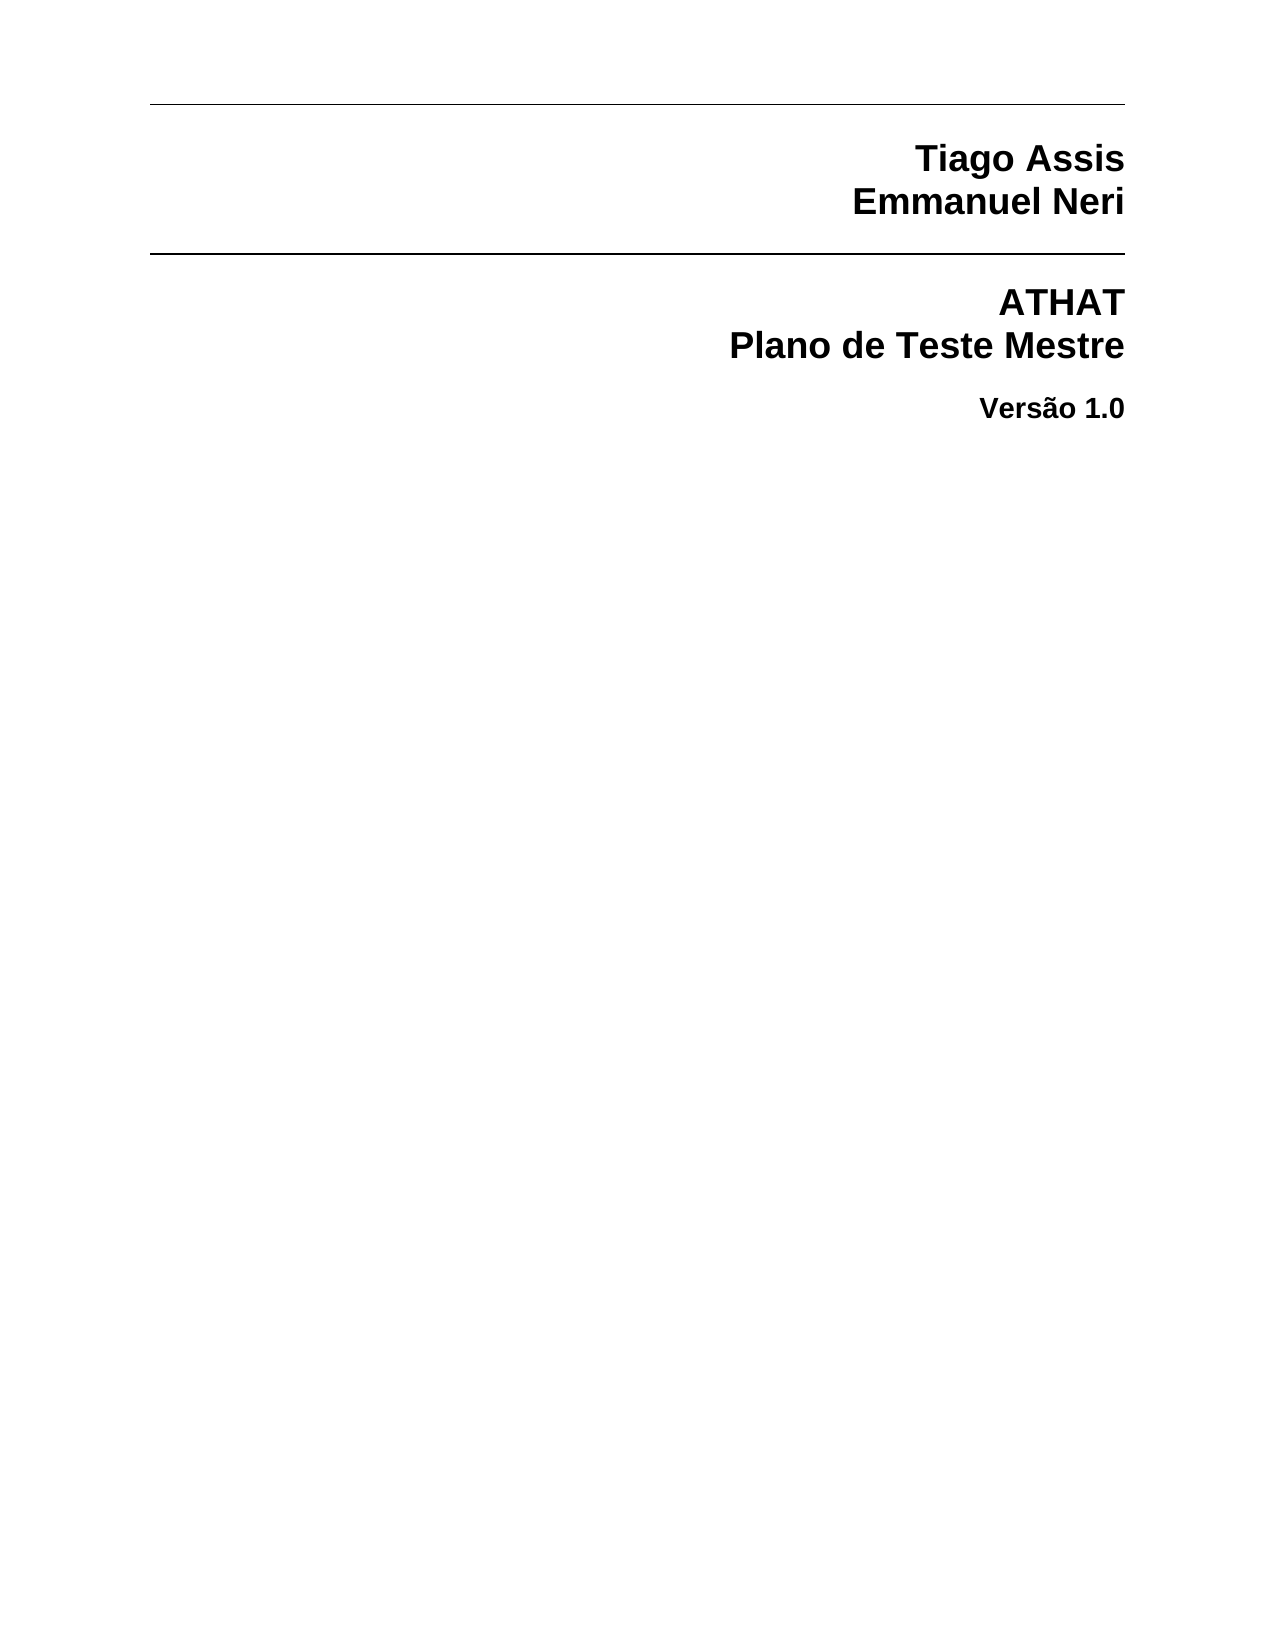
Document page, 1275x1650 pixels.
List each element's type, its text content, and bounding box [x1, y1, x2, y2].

title Versão 1.0 [150, 391, 1125, 424]
text ATHAT [150, 280, 1125, 323]
title Plano de Teste Mestre [150, 323, 1125, 366]
